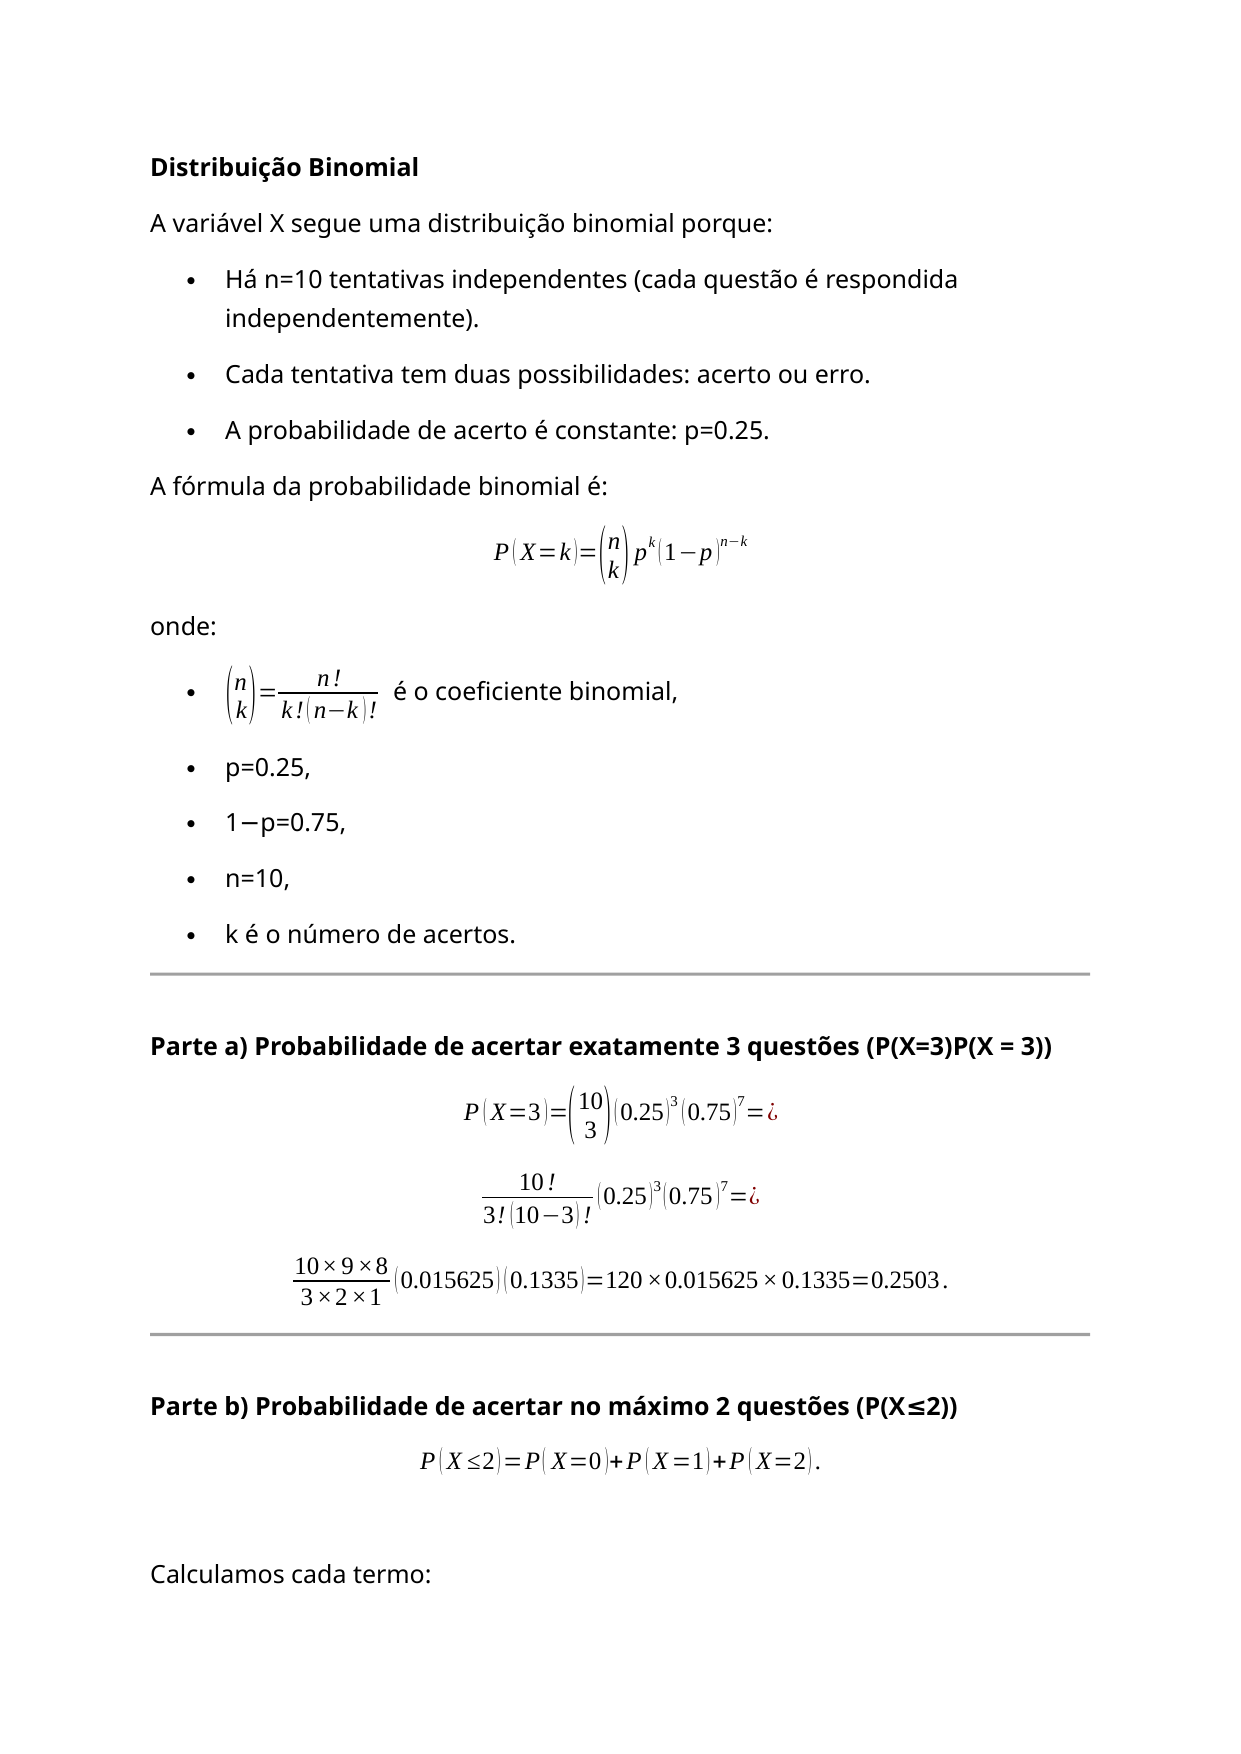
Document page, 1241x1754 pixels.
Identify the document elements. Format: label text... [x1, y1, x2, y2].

list 1−p=0.75, [187, 805, 1090, 839]
list p=0.25, [187, 749, 1090, 783]
text Parte b) Probabilidade de acertar no máximo 2 questões (P(X≤2)) [150, 1389, 1090, 1423]
text onde: [150, 608, 1090, 642]
text A fórmula da probabilidade binomial é: [150, 468, 1090, 502]
text Distribuição Binomial [150, 150, 1090, 184]
list Cada tentativa tem duas possibilidades: acerto ou erro. [187, 357, 1090, 391]
text Parte a) Probabilidade de acertar exatamente 3 questões (P(X=3)P(X = 3)) [150, 1028, 1090, 1062]
text Calculamos cada termo: [150, 1556, 1090, 1590]
list k é o número de acertos. [187, 917, 1090, 951]
list A probabilidade de acerto é constante: p=0.25. [187, 412, 1090, 447]
list n=10, [187, 861, 1090, 895]
list Há n=10 tentativas independentes (cada questão é respondida independentemente). [187, 262, 1090, 335]
list é o coeficiente binomial, [187, 664, 1090, 727]
text A variável X segue uma distribuição binomial porque: [150, 206, 1090, 240]
